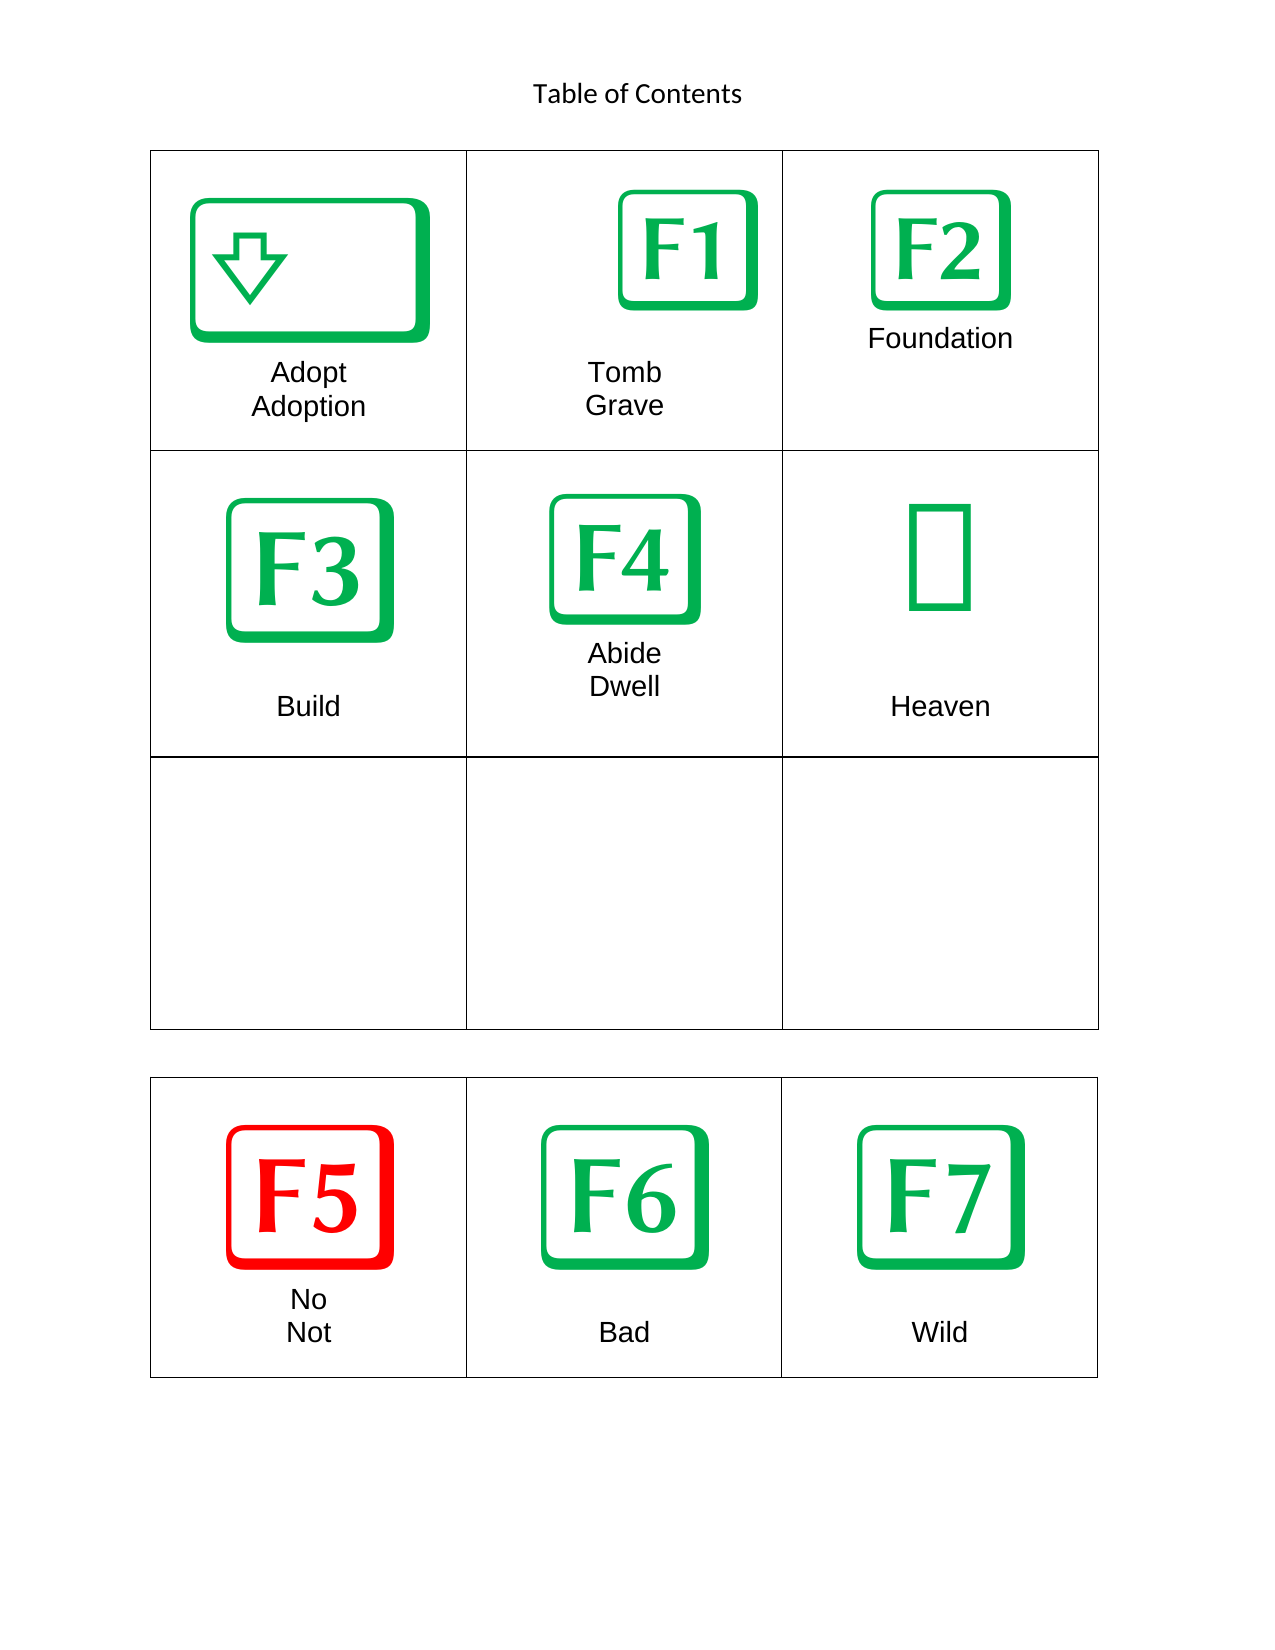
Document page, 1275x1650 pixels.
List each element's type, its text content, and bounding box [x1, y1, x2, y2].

table_cell [151, 758, 466, 1029]
table_header  No Not [151, 1078, 466, 1377]
table_header  Bad [467, 1078, 781, 1377]
table_header  Wild [782, 1078, 1097, 1377]
table_cell  Abide Dwell [467, 451, 782, 756]
table_cell [467, 758, 782, 1029]
table_cell  Heaven [783, 451, 1098, 756]
table_cell  Adopt Adoption [151, 151, 466, 450]
table_cell [783, 758, 1098, 1029]
table_cell  Foundation [783, 151, 1098, 450]
table_cell  Build [151, 451, 466, 756]
table_cell  Tomb Grave [467, 151, 782, 450]
